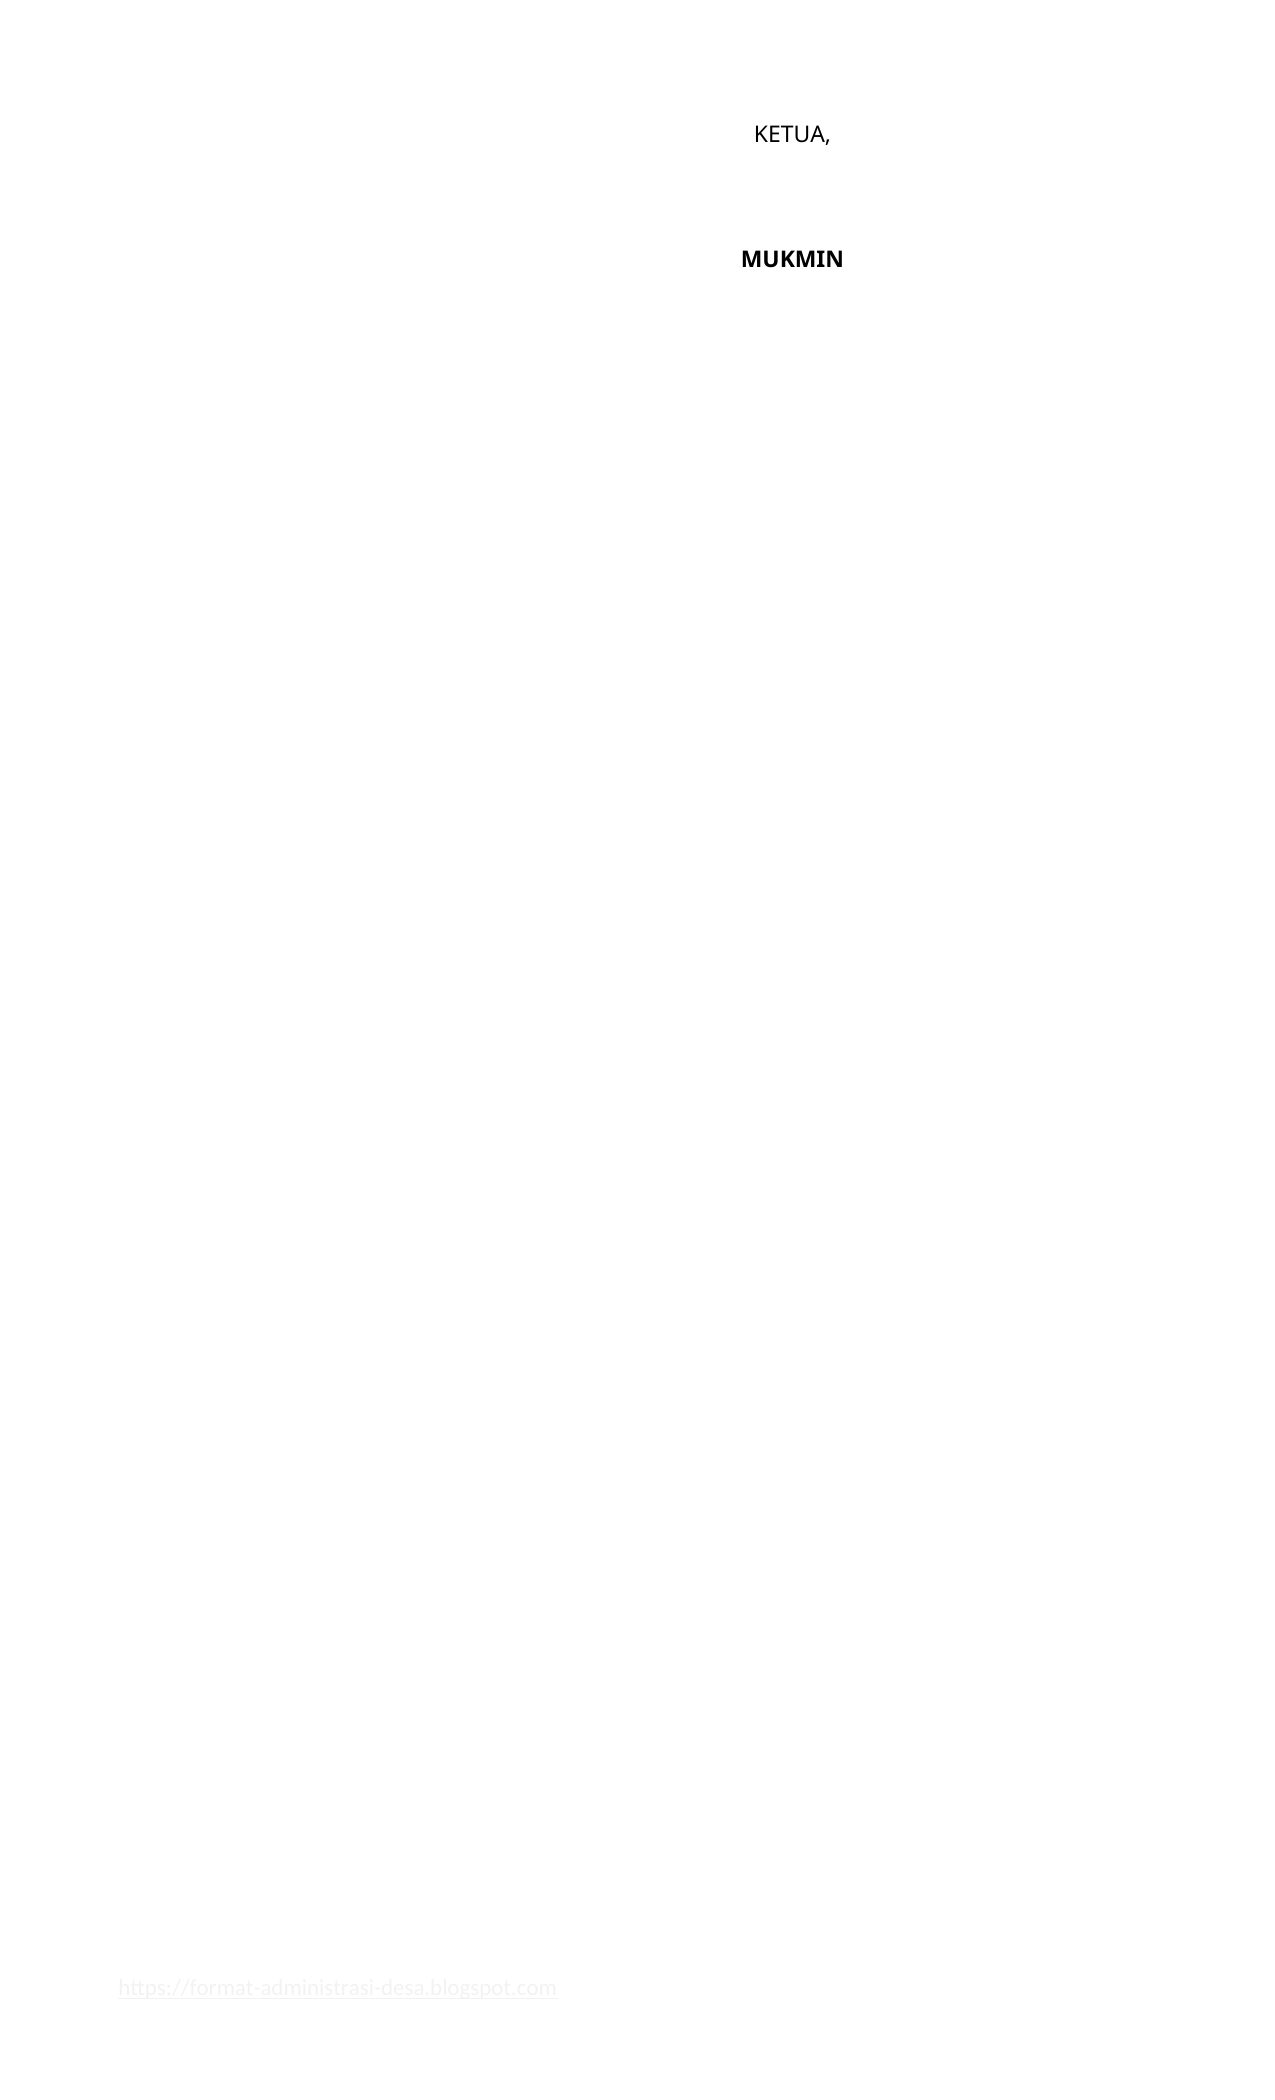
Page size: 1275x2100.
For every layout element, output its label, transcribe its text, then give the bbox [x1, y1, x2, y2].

text KETUA, [418, 118, 1166, 149]
text MUKMIN [418, 243, 1166, 274]
